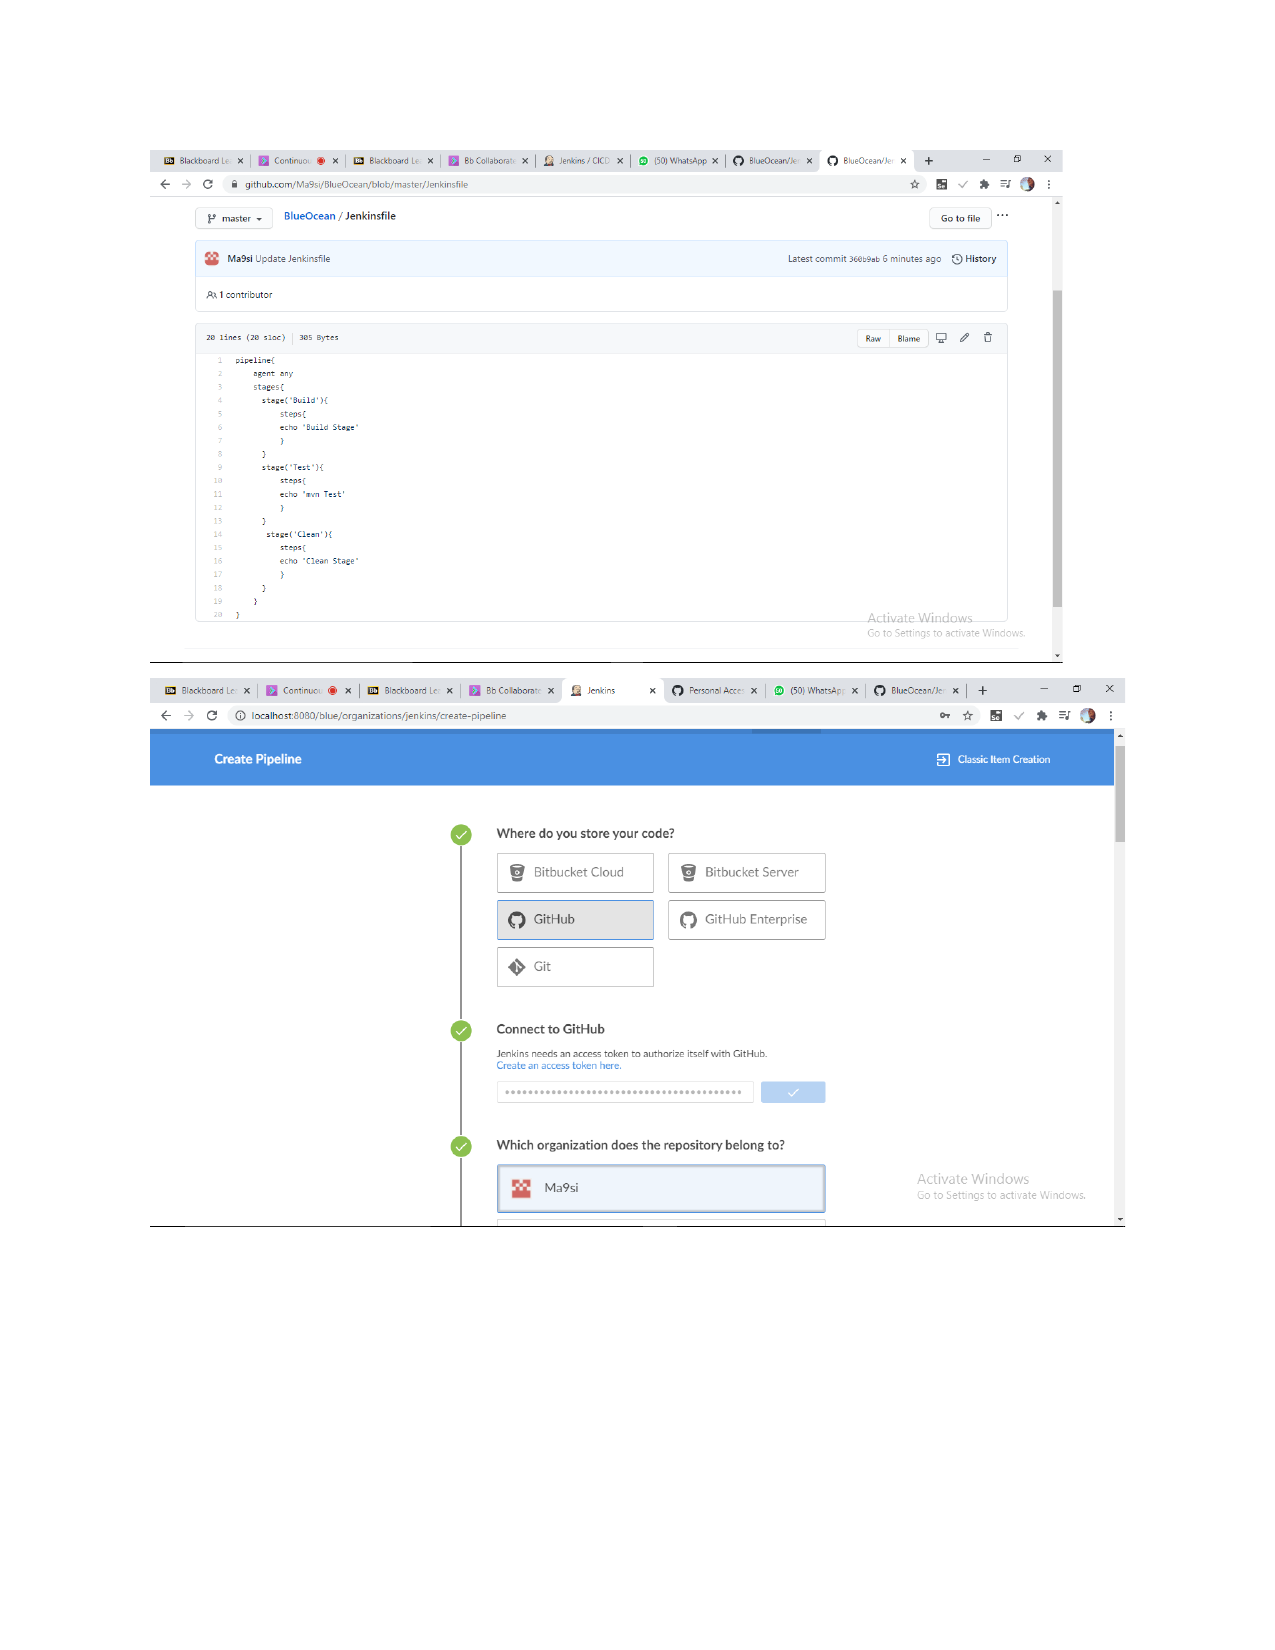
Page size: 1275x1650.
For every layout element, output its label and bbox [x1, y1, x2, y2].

picture [150, 150, 1063, 663]
picture [150, 678, 1125, 1227]
